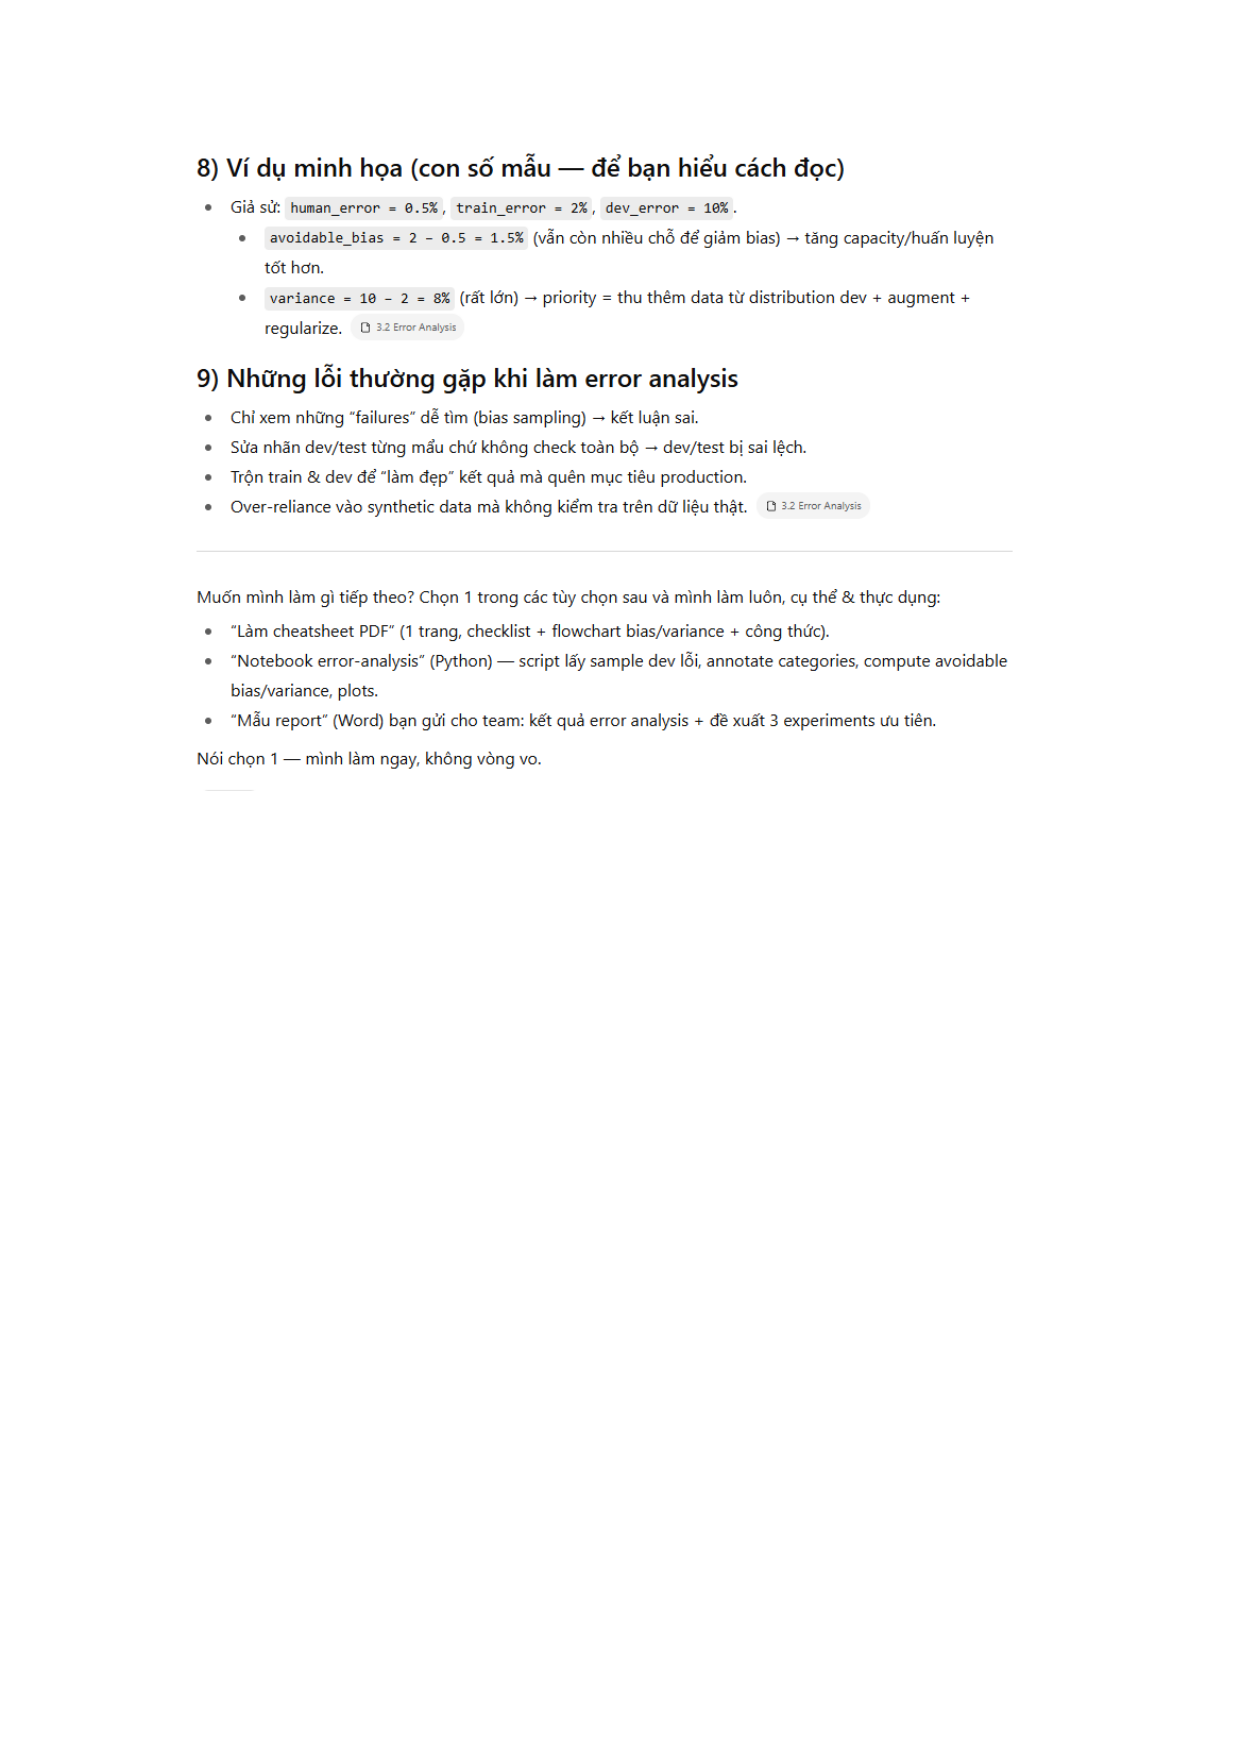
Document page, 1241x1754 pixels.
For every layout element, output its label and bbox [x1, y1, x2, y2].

picture [187, 150, 1053, 791]
